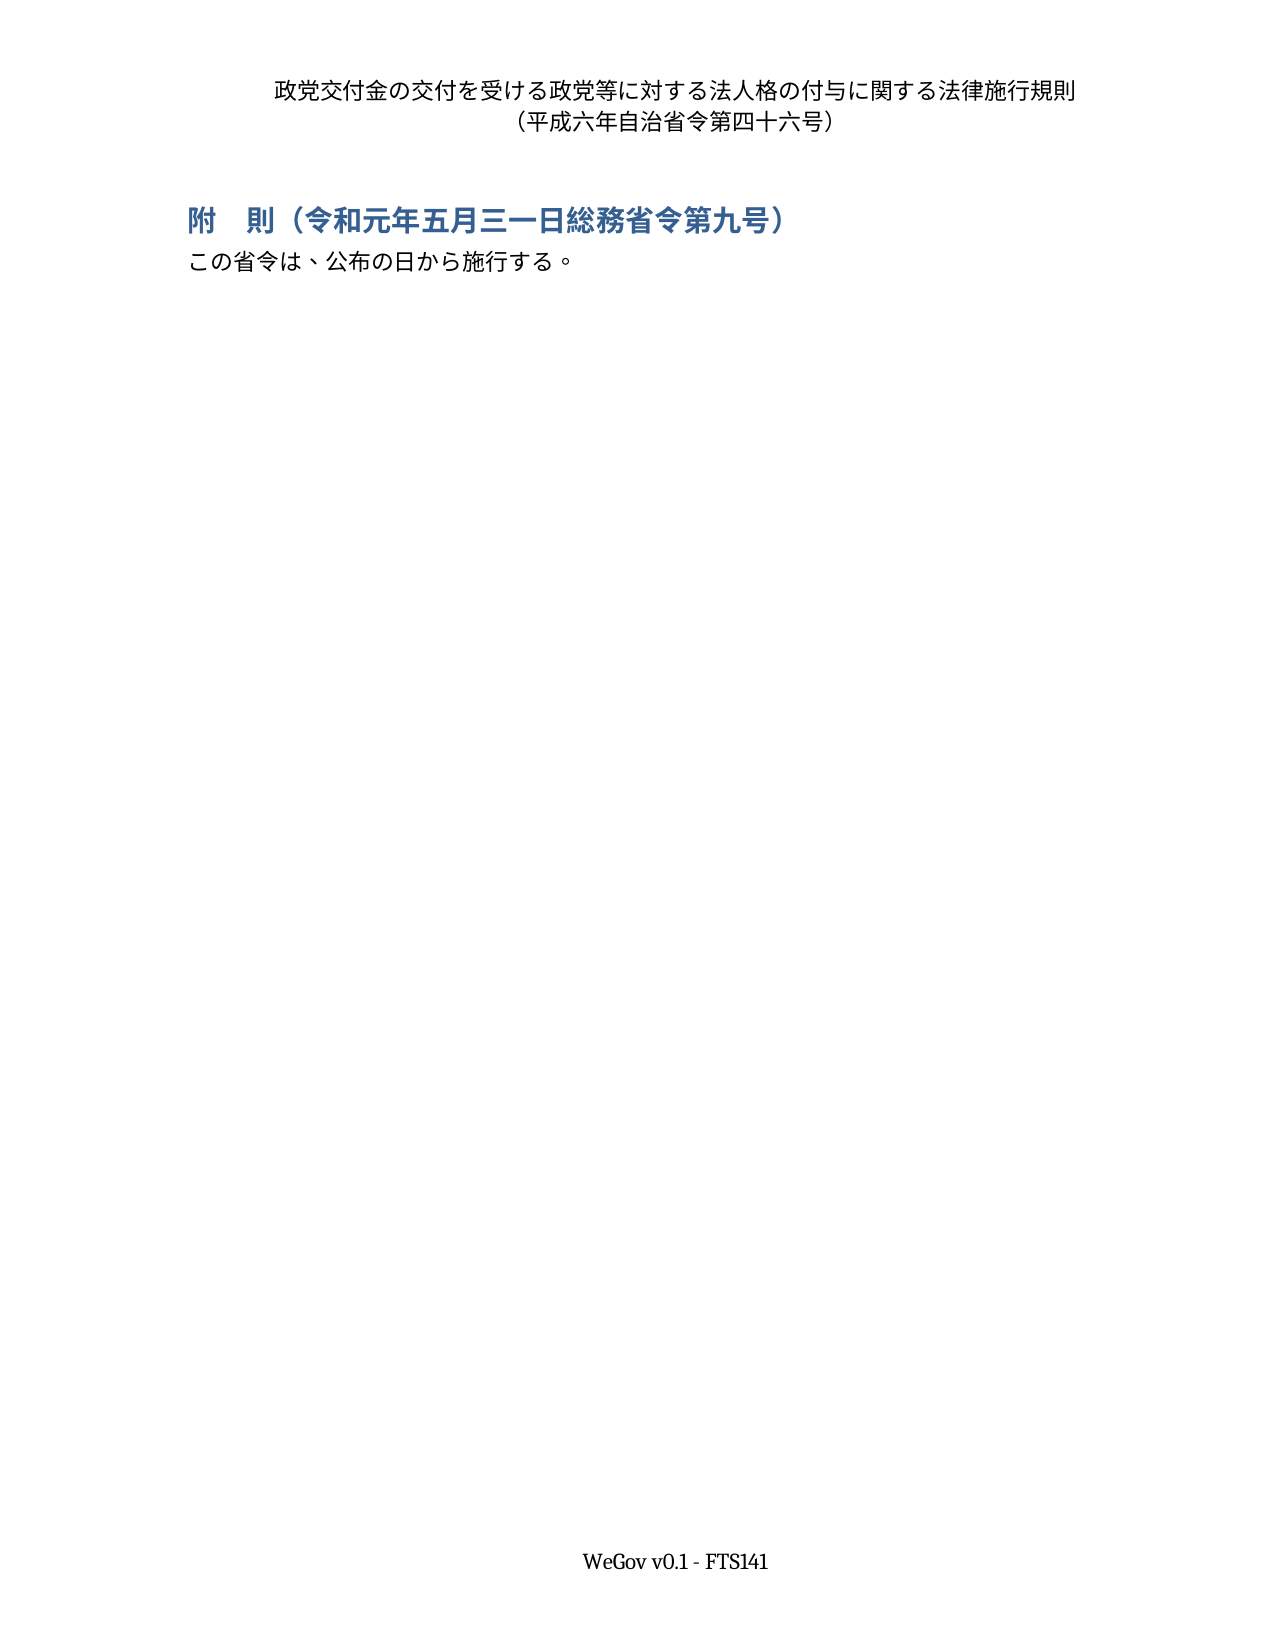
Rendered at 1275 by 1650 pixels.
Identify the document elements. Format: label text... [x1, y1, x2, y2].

subtitle 附 則（令和元年五月三一日総務省令第九号） [187, 200, 1087, 240]
text この省令は、公布の日から施行する。 [187, 246, 1087, 277]
